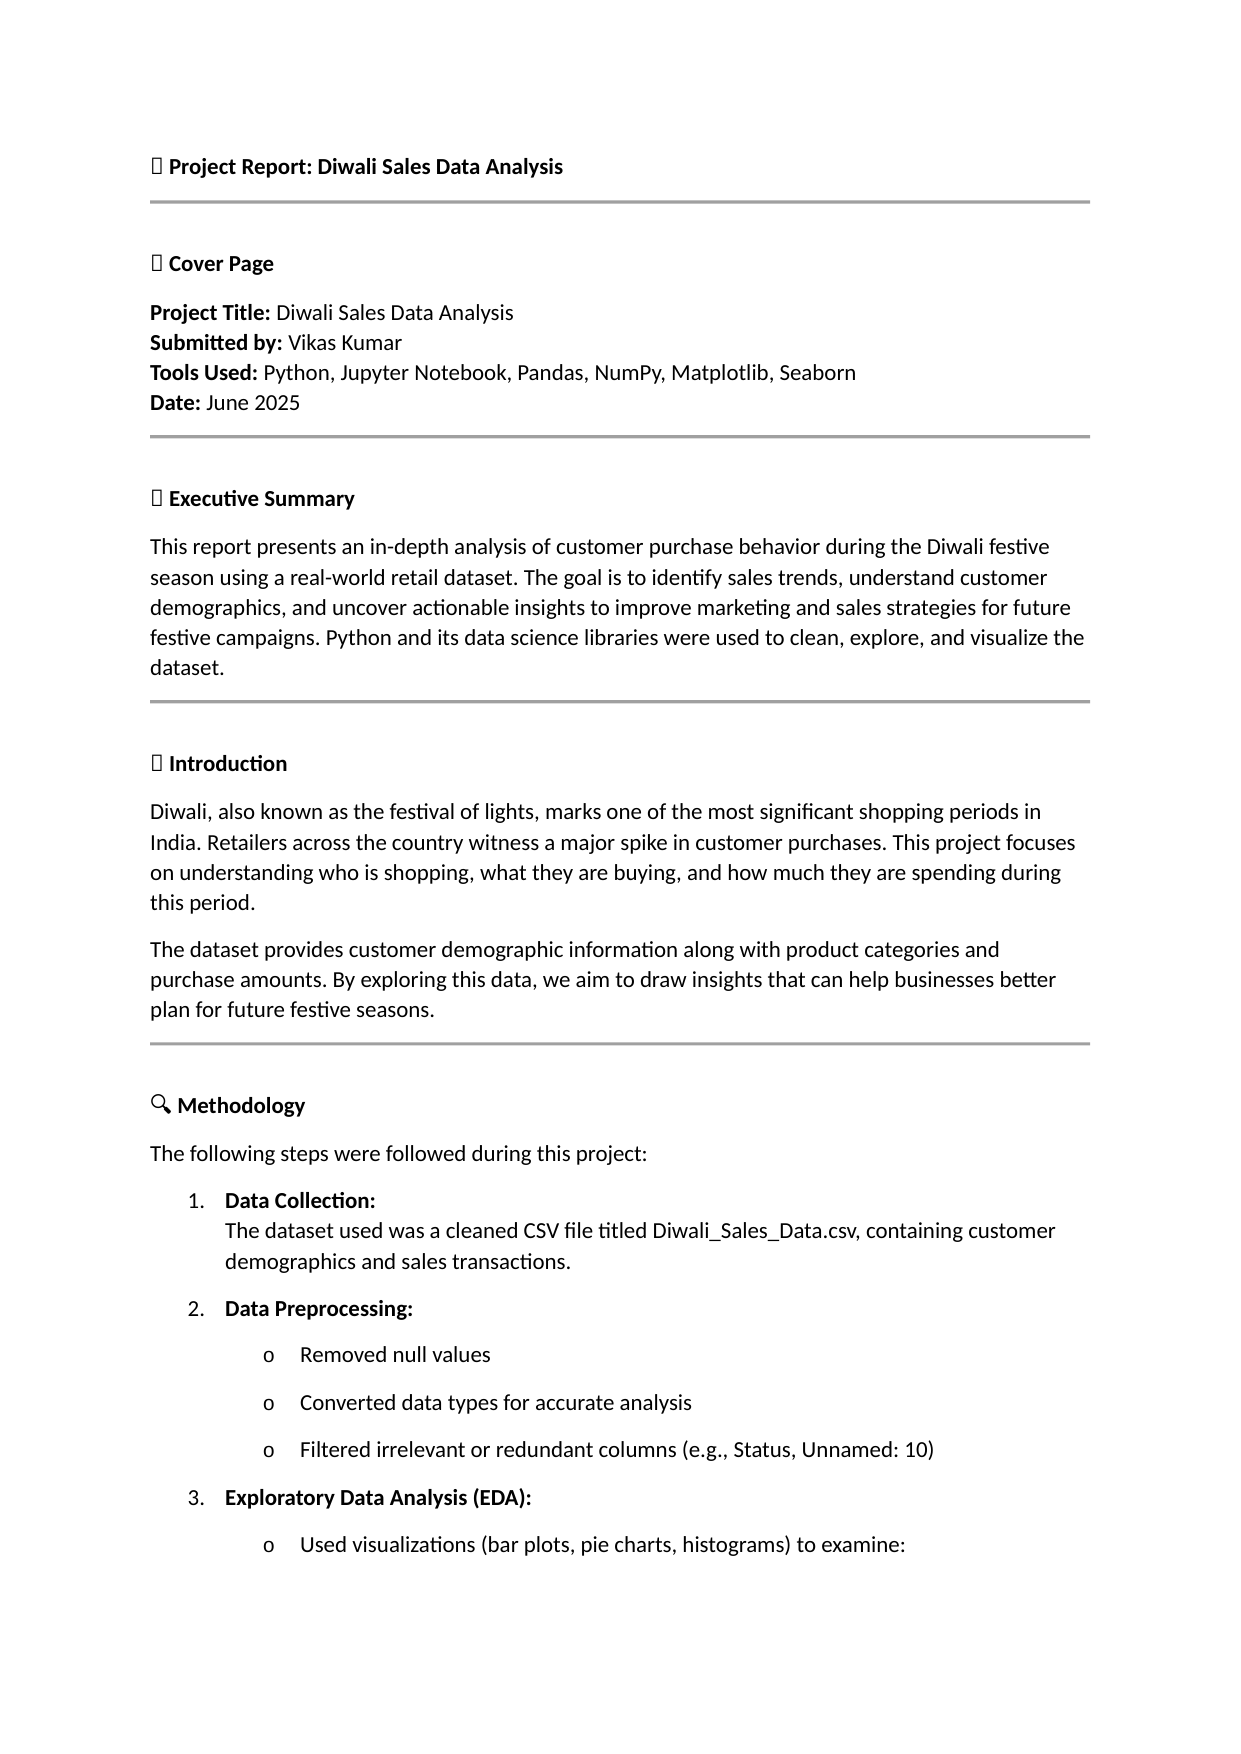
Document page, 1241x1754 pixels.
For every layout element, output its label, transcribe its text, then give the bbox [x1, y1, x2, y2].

list Data Collection: The dataset used was a cleaned CSV file titled Diwali_Sales_Data.csv, containing customer demographics and sales transactions. [187, 1186, 1090, 1275]
text The dataset provides customer demographic information along with product categories and purchase amounts. By exploring this data, we aim to draw insights that can help businesses better plan for future festive seasons. [150, 935, 1090, 1023]
text 📖 Introduction [150, 747, 1090, 778]
list Filtered irrelevant or redundant columns (e.g., Status, Unnamed: 10) [262, 1435, 1090, 1464]
list Removed null values [262, 1341, 1090, 1369]
list Converted data types for accurate analysis [262, 1388, 1090, 1417]
text 📄 Cover Page [150, 247, 1090, 278]
text This report presents an in-depth analysis of customer purchase behavior during the Diwali festive season using a real-world retail dataset. The goal is to identify sales trends, understand customer demographics, and uncover actionable insights to improve marketing and sales strategies for future festive campaigns. Python and its data science libraries were used to clean, explore, and visualize the dataset. [150, 532, 1090, 681]
list Exploratory Data Analysis (EDA): [187, 1483, 1090, 1511]
text 📌 Executive Summary [150, 482, 1090, 513]
text The following steps were followed during this project: [150, 1139, 1090, 1168]
text Diwali, also known as the festival of lights, marks one of the most significant shopping periods in India. Retailers across the country witness a major spike in customer purchases. This project focuses on understanding who is shopping, what they are buying, and how much they are spending during this period. [150, 797, 1090, 916]
list Used visualizations (bar plots, pie charts, histograms) to examine: [262, 1530, 1090, 1558]
text Project Title: Diwali Sales Data Analysis Submitted by: Vikas Kumar Tools Used: Python, Jupyter Notebook, Pandas, NumPy, Matplotlib, Seaborn Date: June 2025 [150, 298, 1090, 416]
list Data Preprocessing: [187, 1294, 1090, 1322]
text 📝 Project Report: Diwali Sales Data Analysis [150, 150, 1090, 181]
text 🔍 Methodology [150, 1089, 1090, 1120]
